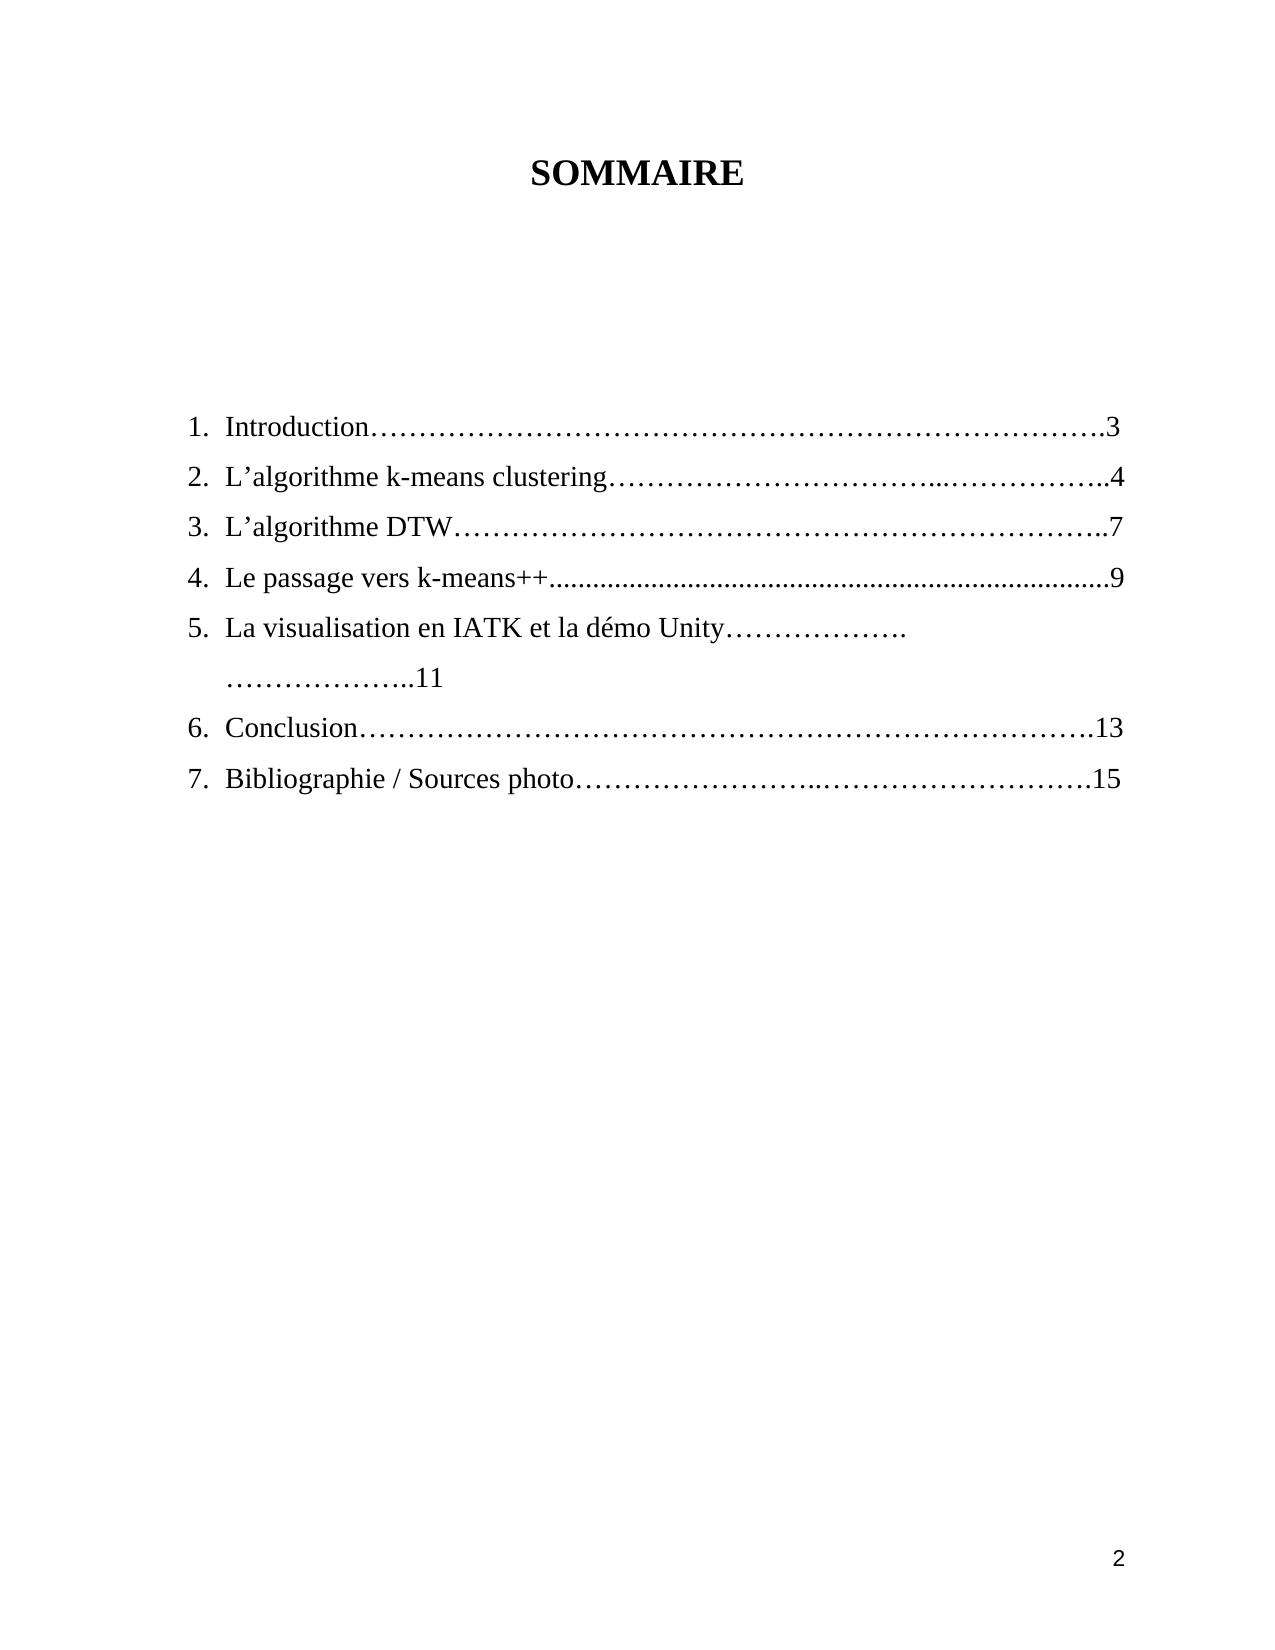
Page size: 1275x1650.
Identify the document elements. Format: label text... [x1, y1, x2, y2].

list Le passage vers k-means++.............................................................................9 [187, 560, 1125, 593]
list Conclusion………………………………………………………………….13 [187, 711, 1125, 744]
list La visualisation en IATK et la démo Unity……………….………………..11 [187, 610, 1125, 694]
list L’algorithme DTW…………………………………………………………..7 [187, 509, 1125, 543]
list Introduction………………………………………………………………….3 [187, 409, 1125, 442]
list Bibliographie / Sources photo……………………..……………………….15 [187, 761, 1125, 794]
list L’algorithme k-means clustering……………………………...……………..4 [187, 459, 1125, 493]
text SOMMAIRE [150, 150, 1125, 193]
